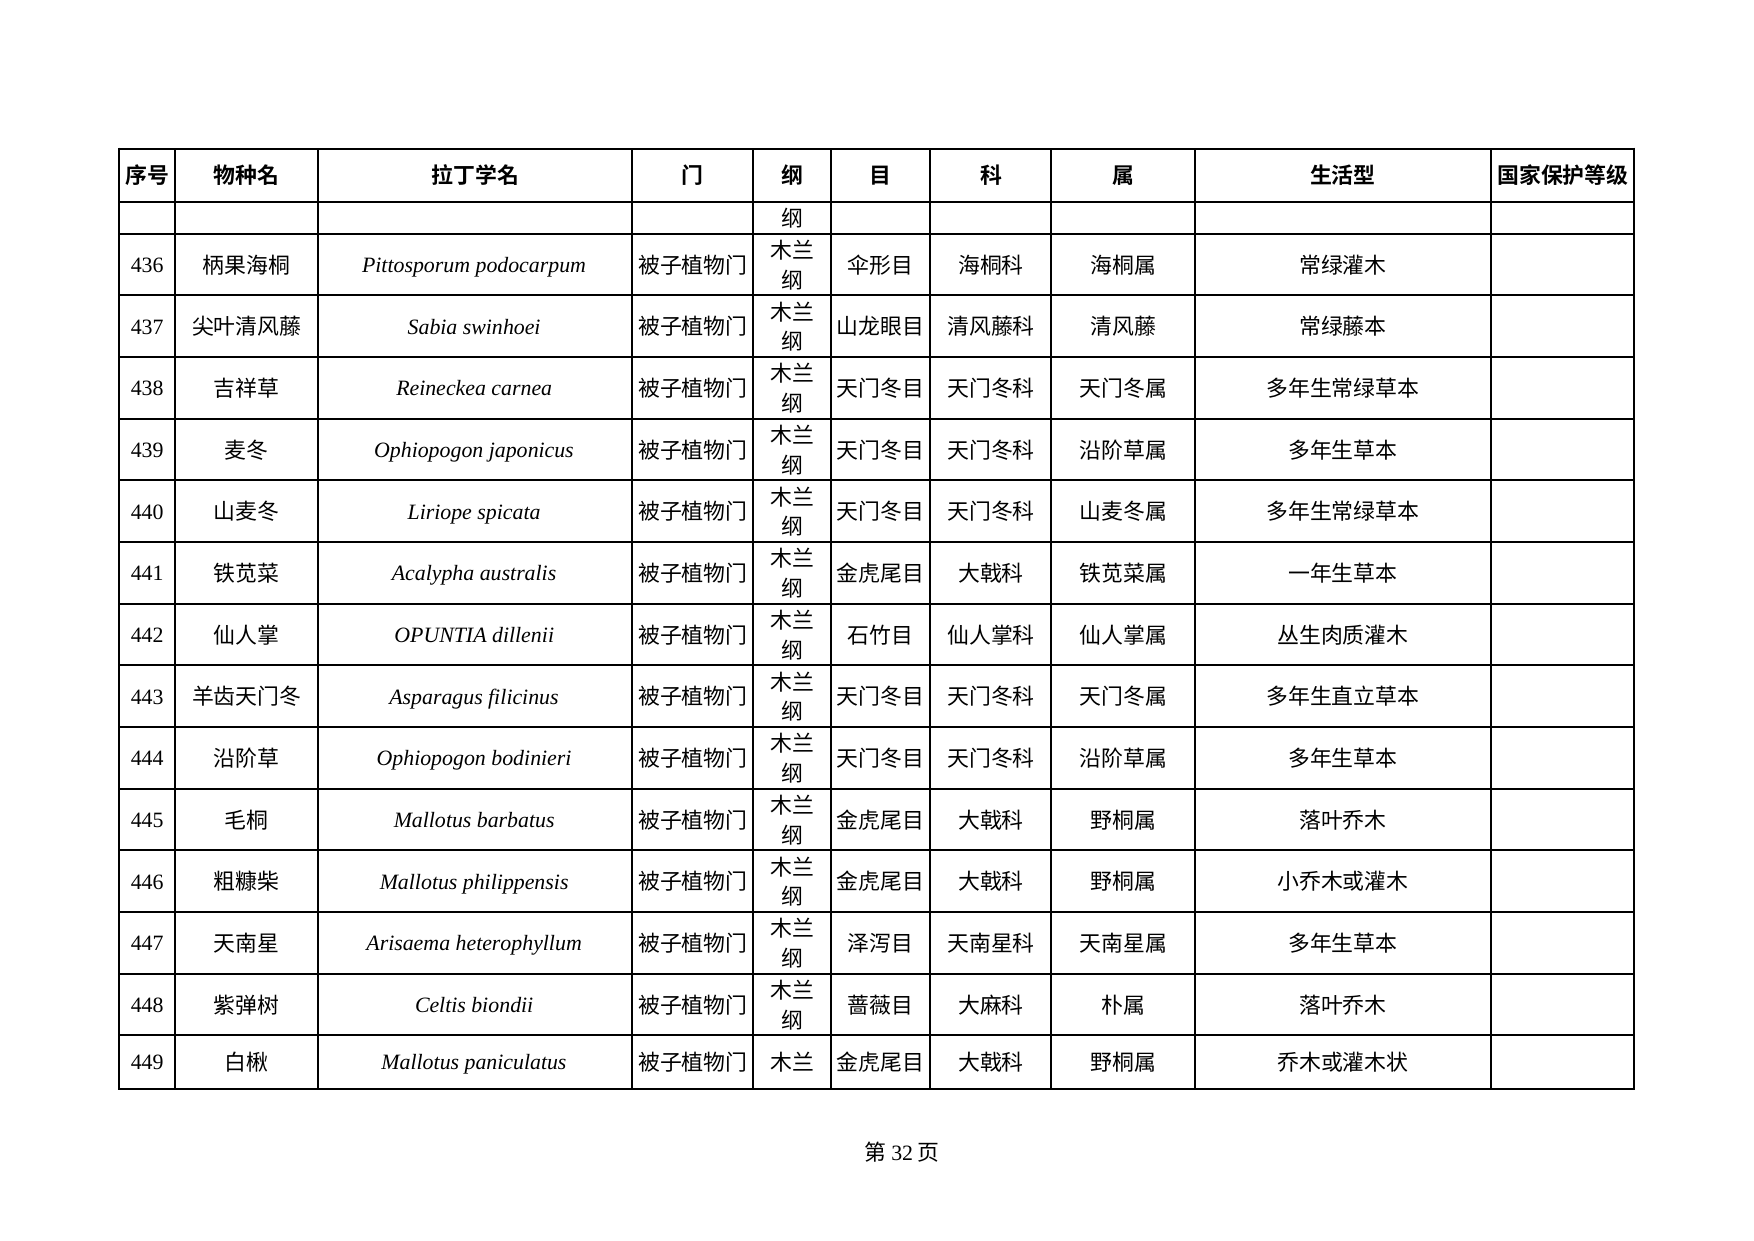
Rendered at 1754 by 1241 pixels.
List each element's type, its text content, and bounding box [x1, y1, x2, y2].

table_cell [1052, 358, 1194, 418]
table_header 科 [931, 150, 1050, 201]
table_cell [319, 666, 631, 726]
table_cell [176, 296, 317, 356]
table_header 生活型 [1196, 150, 1490, 201]
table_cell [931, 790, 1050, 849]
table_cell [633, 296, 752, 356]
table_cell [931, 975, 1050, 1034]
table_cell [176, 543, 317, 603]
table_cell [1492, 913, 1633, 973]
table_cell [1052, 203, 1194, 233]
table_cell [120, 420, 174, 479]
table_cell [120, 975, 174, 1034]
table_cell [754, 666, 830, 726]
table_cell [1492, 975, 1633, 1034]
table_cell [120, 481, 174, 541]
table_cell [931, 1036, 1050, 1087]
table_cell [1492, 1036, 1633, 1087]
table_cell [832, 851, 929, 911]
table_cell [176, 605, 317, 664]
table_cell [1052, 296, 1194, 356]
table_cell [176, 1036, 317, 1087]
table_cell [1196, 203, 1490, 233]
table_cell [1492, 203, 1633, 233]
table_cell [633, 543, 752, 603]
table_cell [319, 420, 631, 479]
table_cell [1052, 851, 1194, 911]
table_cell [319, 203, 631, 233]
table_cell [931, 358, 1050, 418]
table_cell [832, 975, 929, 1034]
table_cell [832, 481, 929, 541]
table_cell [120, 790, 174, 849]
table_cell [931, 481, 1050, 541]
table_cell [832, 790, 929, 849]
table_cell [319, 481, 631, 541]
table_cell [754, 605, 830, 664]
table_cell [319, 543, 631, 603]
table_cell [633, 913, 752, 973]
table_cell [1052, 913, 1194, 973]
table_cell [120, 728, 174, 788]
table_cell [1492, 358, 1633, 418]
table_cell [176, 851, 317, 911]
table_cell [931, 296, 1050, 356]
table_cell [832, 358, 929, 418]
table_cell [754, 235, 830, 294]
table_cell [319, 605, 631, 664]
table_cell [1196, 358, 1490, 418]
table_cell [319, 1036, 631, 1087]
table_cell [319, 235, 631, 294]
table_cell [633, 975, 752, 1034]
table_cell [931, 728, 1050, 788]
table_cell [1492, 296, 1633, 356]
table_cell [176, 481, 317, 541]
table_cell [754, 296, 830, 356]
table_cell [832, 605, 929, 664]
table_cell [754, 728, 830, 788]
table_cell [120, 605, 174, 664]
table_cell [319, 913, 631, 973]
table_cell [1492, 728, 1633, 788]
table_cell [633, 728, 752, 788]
table_header 国家保护等级 [1492, 150, 1633, 201]
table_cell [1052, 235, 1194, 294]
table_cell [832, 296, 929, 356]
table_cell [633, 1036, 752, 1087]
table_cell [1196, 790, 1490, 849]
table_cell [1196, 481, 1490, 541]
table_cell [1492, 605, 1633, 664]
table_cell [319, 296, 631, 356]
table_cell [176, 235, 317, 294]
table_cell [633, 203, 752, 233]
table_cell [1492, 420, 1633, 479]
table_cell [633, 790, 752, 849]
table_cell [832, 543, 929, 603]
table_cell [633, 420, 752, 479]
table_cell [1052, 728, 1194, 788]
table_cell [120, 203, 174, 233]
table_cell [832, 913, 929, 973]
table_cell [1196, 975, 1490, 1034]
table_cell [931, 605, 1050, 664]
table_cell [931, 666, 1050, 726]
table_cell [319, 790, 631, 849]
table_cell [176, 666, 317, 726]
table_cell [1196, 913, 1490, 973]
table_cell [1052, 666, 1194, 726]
table_header 拉丁学名 [319, 150, 631, 201]
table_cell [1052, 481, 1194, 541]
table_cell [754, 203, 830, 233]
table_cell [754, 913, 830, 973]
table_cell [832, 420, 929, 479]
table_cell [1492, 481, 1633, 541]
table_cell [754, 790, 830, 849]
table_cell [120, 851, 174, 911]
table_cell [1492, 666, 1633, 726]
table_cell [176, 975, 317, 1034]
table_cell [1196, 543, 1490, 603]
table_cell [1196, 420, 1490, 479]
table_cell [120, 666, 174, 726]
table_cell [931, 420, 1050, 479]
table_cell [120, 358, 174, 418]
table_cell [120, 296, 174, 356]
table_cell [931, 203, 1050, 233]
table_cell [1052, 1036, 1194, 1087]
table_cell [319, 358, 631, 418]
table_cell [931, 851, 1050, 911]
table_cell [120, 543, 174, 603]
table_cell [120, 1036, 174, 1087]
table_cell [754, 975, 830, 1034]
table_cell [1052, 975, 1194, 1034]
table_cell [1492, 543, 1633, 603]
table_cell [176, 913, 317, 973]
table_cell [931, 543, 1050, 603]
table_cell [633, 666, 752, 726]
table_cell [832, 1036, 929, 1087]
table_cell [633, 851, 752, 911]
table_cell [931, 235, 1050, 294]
table_header 目 [832, 150, 929, 201]
table_header 序号 [120, 150, 174, 201]
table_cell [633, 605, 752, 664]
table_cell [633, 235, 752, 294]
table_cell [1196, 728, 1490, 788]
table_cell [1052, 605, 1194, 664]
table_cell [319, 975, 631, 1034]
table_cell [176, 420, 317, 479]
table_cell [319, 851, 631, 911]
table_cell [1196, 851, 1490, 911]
table_header 门 [633, 150, 752, 201]
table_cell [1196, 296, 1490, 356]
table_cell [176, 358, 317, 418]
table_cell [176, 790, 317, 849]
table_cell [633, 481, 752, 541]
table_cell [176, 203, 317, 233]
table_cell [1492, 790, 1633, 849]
table_header 物种名 [176, 150, 317, 201]
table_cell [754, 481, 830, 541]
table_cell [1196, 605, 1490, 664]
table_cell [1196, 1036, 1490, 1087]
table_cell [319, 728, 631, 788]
table_header 属 [1052, 150, 1194, 201]
table_header 纲 [754, 150, 830, 201]
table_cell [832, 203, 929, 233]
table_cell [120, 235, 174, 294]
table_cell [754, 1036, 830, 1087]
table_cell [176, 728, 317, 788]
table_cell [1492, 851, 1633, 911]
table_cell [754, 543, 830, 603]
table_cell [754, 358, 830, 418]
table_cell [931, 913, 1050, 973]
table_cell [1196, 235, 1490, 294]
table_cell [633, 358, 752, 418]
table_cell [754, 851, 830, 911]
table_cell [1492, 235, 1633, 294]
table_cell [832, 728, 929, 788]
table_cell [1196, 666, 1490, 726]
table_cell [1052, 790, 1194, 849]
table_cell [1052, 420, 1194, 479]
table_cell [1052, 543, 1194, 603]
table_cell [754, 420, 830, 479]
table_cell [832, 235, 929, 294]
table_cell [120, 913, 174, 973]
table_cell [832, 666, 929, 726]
